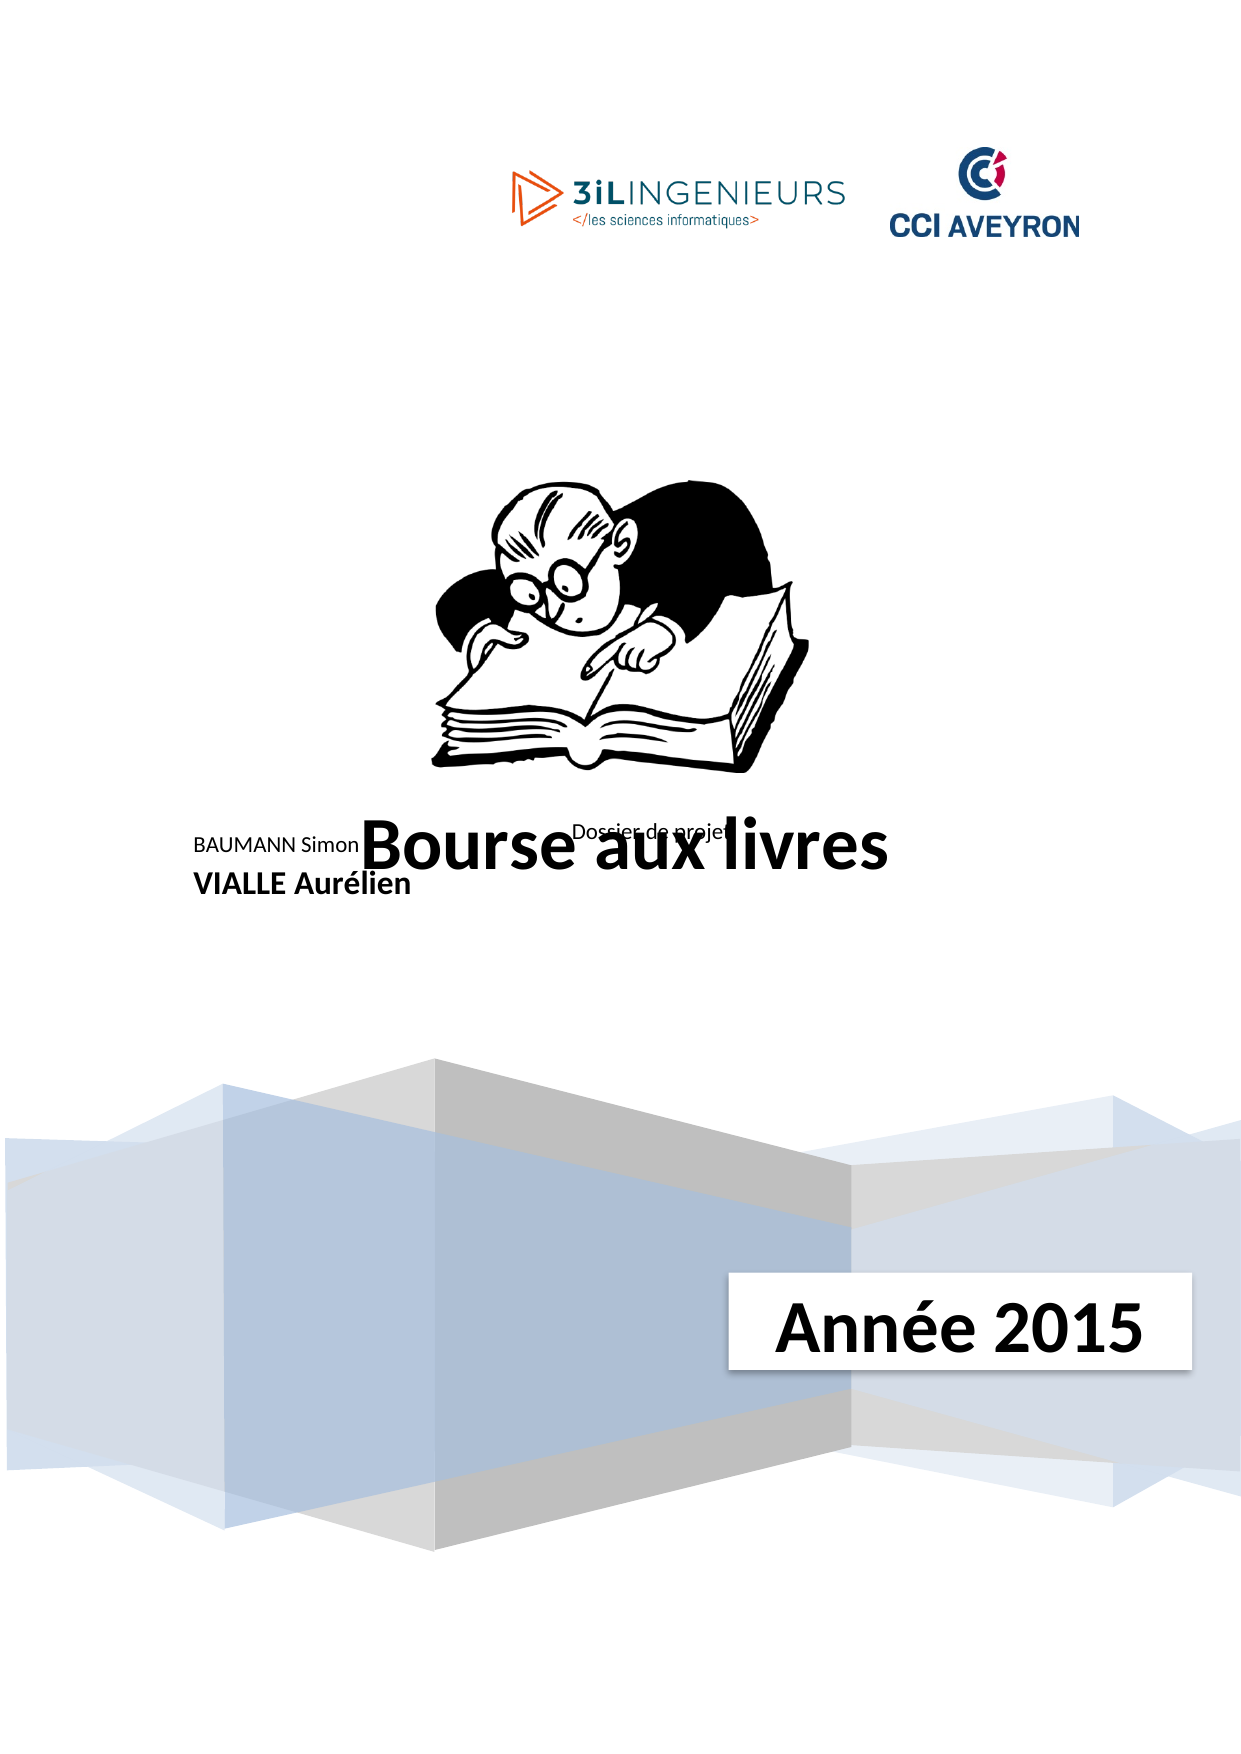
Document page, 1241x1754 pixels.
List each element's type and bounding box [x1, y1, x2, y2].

picture [890, 147, 1079, 237]
picture [503, 161, 853, 237]
picture [431, 480, 809, 773]
